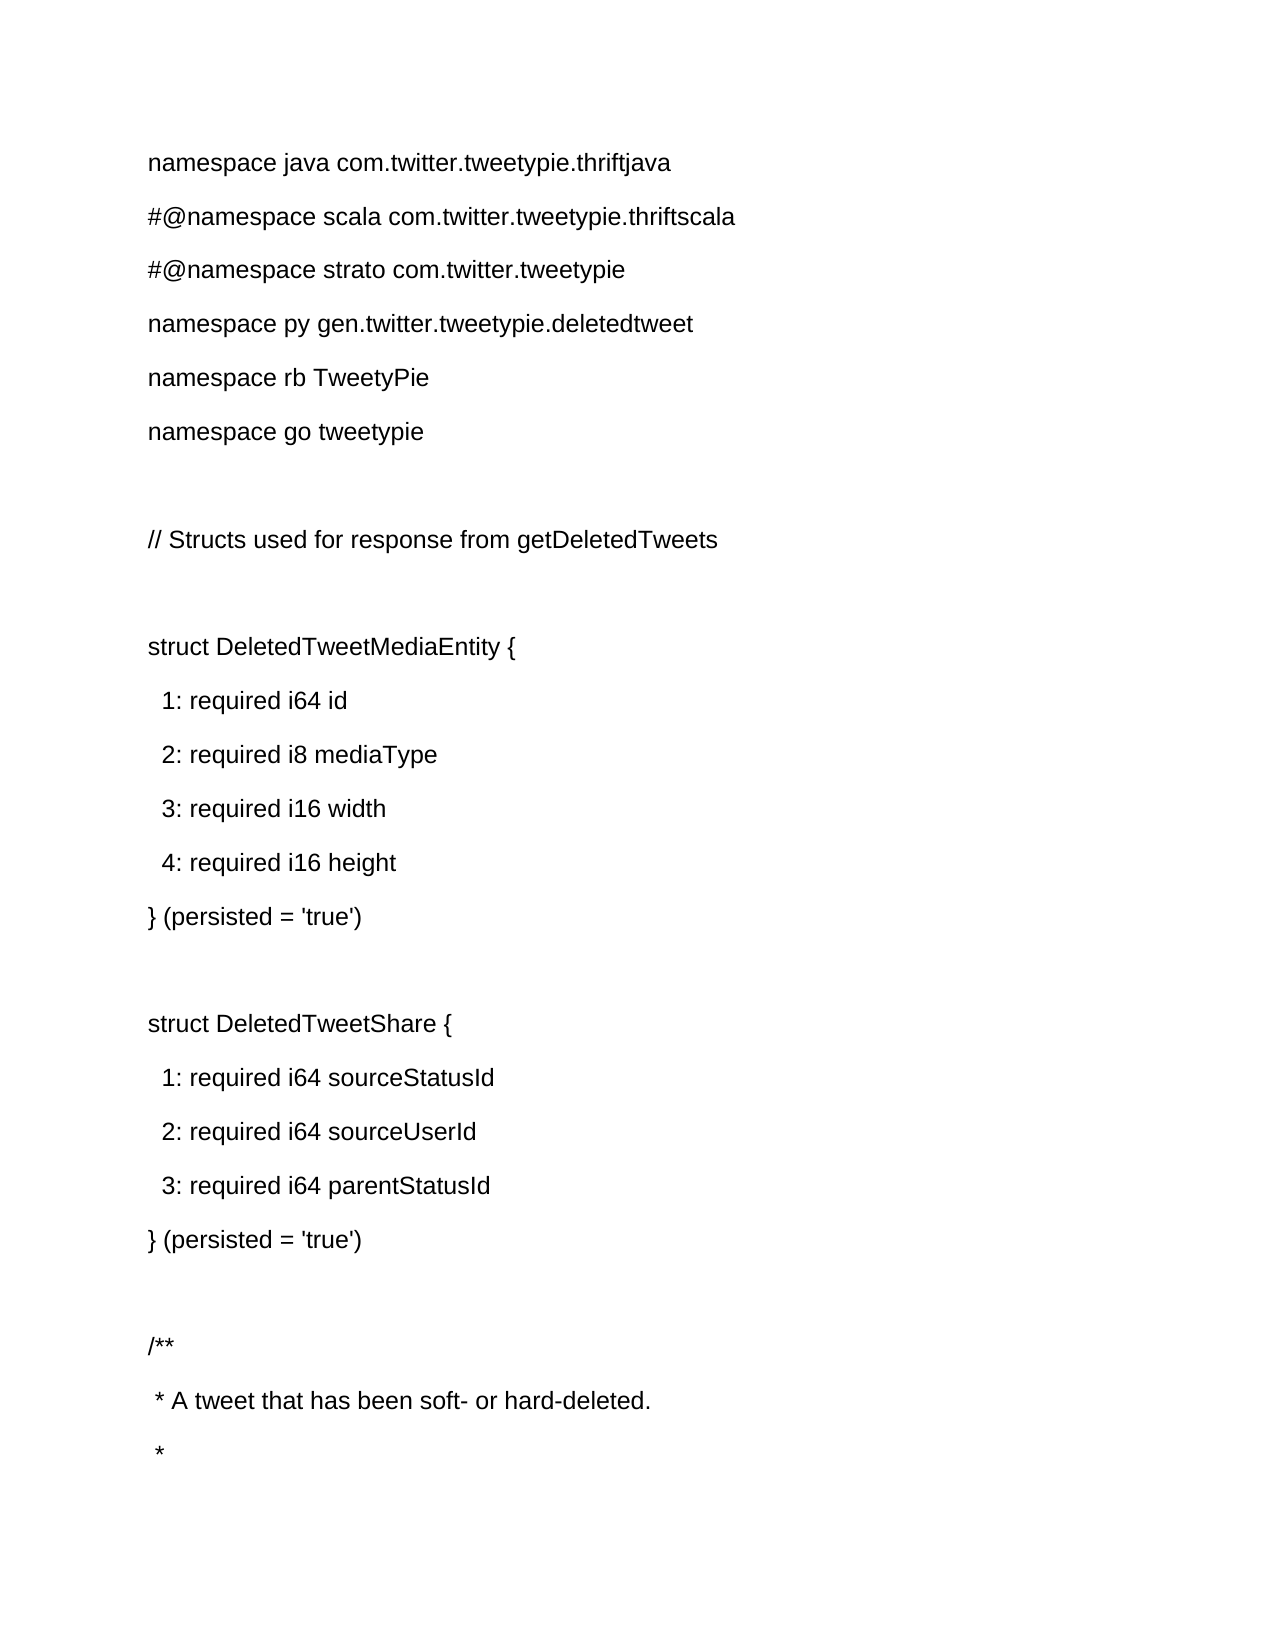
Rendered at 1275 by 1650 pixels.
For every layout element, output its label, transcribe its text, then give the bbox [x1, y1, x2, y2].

text 3: required i16 width [148, 794, 1127, 823]
text 2: required i8 mediaType [148, 740, 1127, 769]
text #@namespace strato com.twitter.tweetypie [148, 255, 1127, 284]
text namespace java com.twitter.tweetypie.thriftjava [148, 148, 1127, 176]
text } (persisted = 'true') [148, 902, 1127, 930]
text #@namespace scala com.twitter.tweetypie.thriftscala [148, 201, 1127, 230]
text /** [148, 1332, 1127, 1361]
text 4: required i16 height [148, 848, 1127, 876]
text namespace go tweetypie [148, 417, 1127, 446]
text * A tweet that has been soft- or hard-deleted. [148, 1386, 1127, 1415]
text namespace py gen.twitter.tweetypie.deletedtweet [148, 309, 1127, 338]
text namespace rb TweetyPie [148, 363, 1127, 392]
text struct DeletedTweetMediaEntity { [148, 632, 1127, 661]
text 1: required i64 sourceStatusId [148, 1063, 1127, 1092]
text 2: required i64 sourceUserId [148, 1117, 1127, 1146]
text } (persisted = 'true') [148, 1225, 1127, 1253]
text * [148, 1440, 1127, 1469]
text 3: required i64 parentStatusId [148, 1171, 1127, 1199]
text // Structs used for response from getDeletedTweets [148, 524, 1127, 553]
text struct DeletedTweetShare { [148, 1009, 1127, 1038]
text 1: required i64 id [148, 686, 1127, 715]
